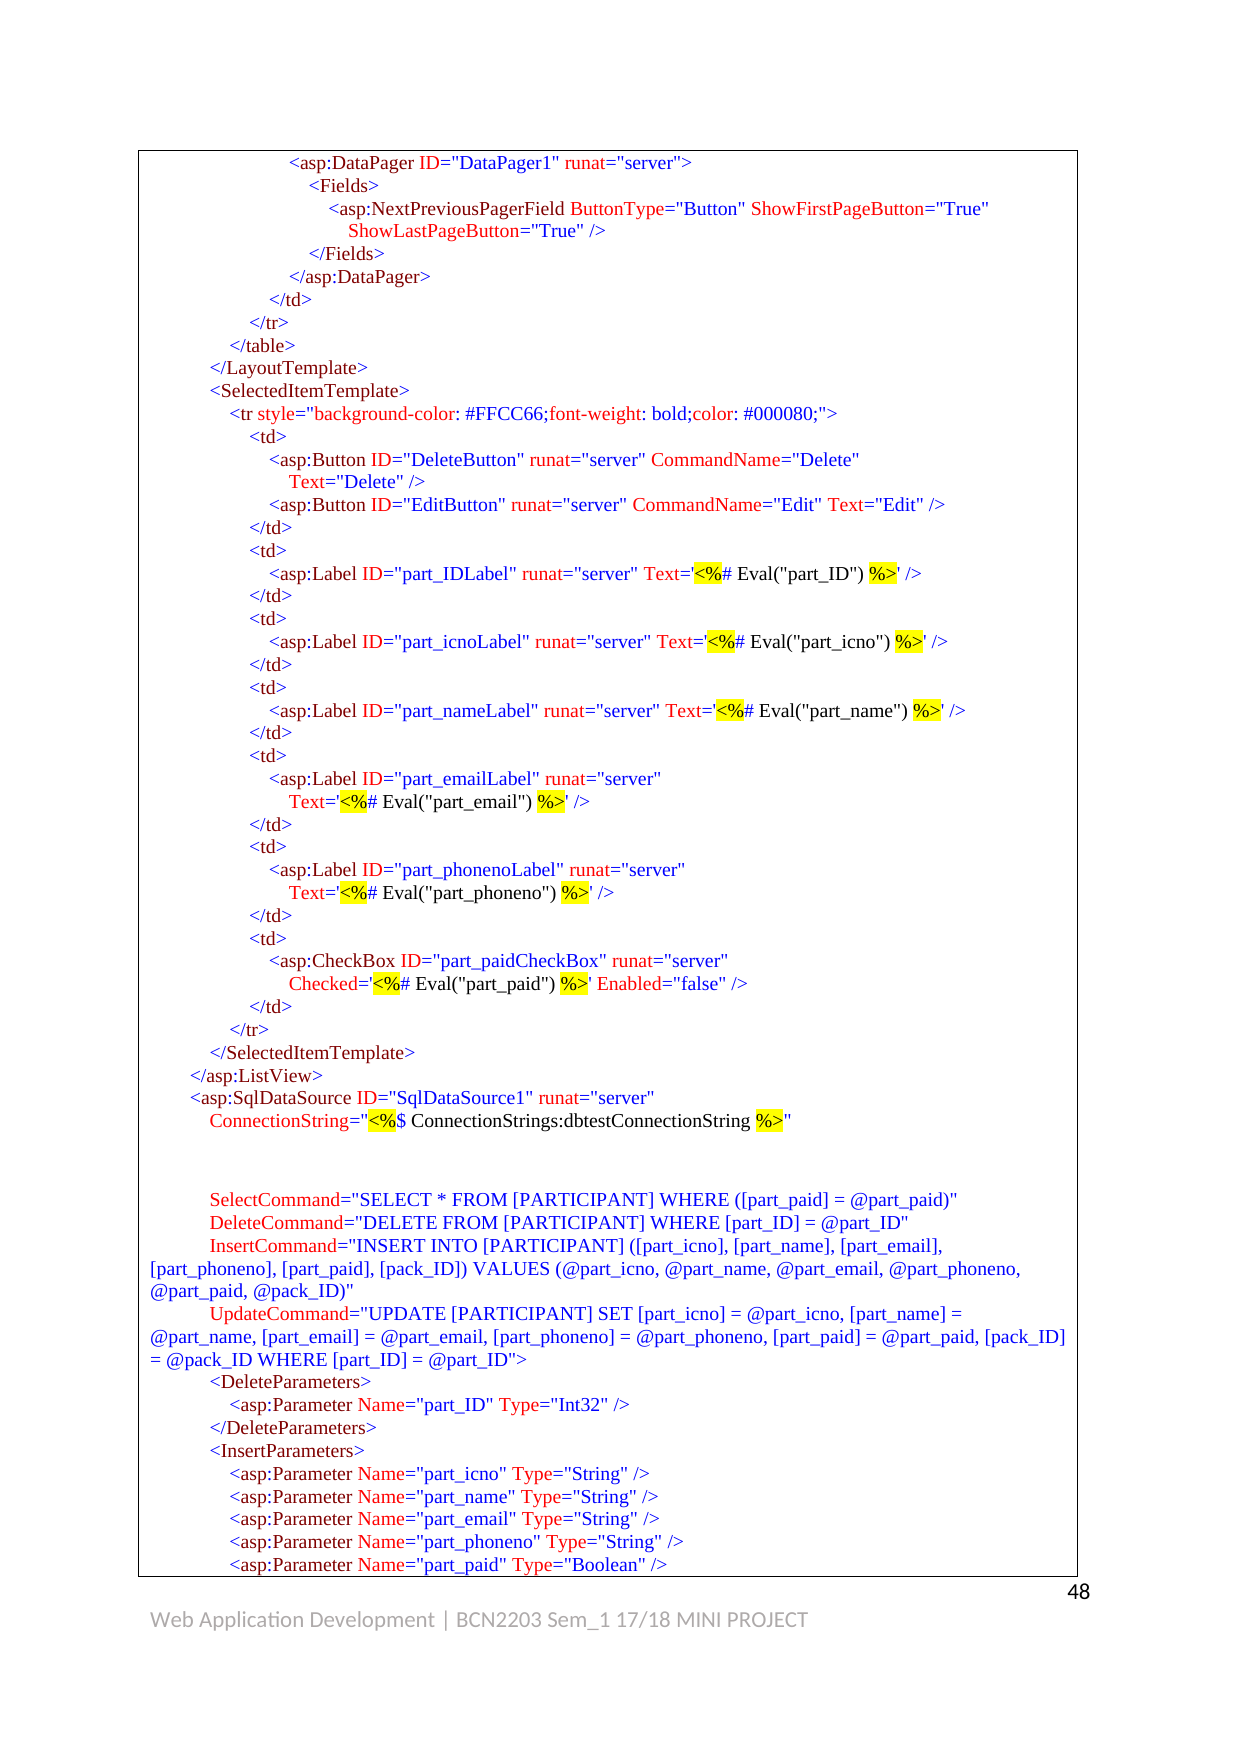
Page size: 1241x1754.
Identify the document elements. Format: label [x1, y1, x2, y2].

table_cell [139, 151, 1077, 1576]
